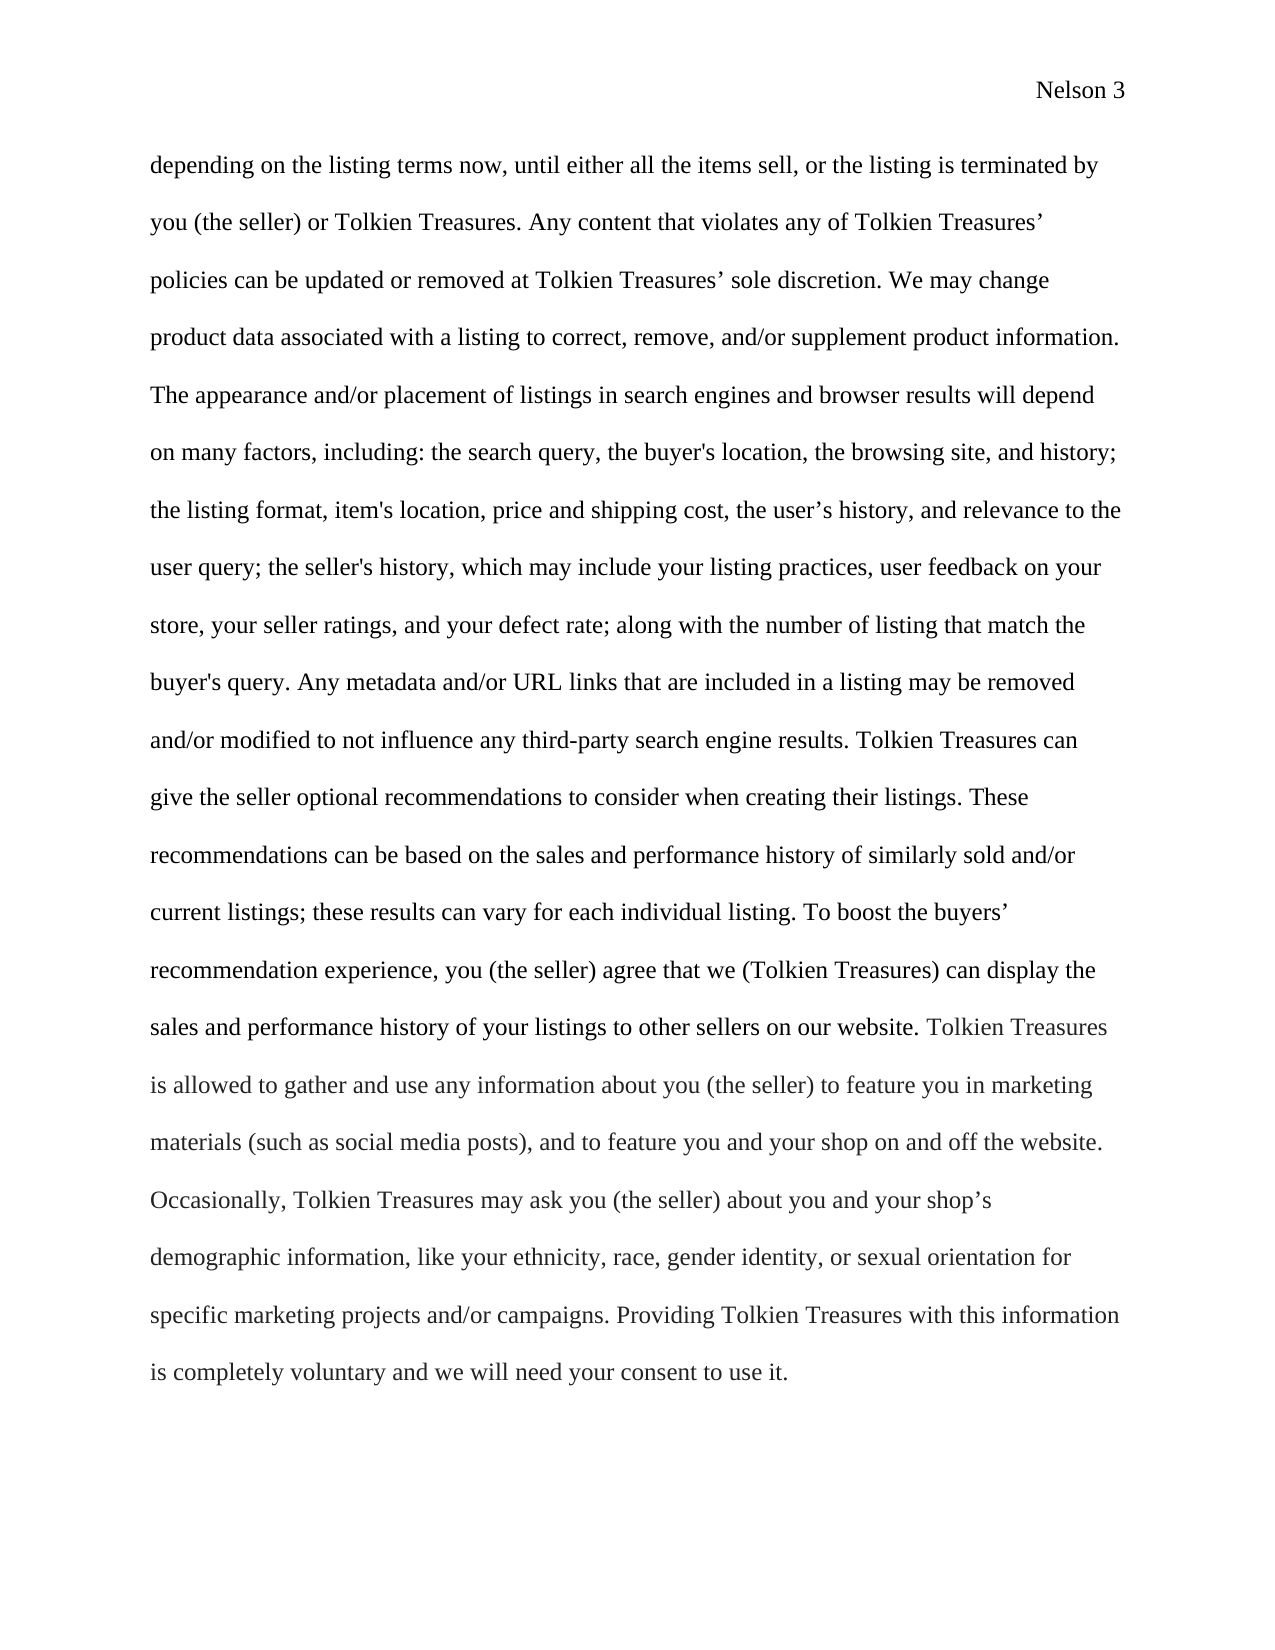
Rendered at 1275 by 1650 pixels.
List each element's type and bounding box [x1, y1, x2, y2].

text [150, 150, 1125, 1386]
